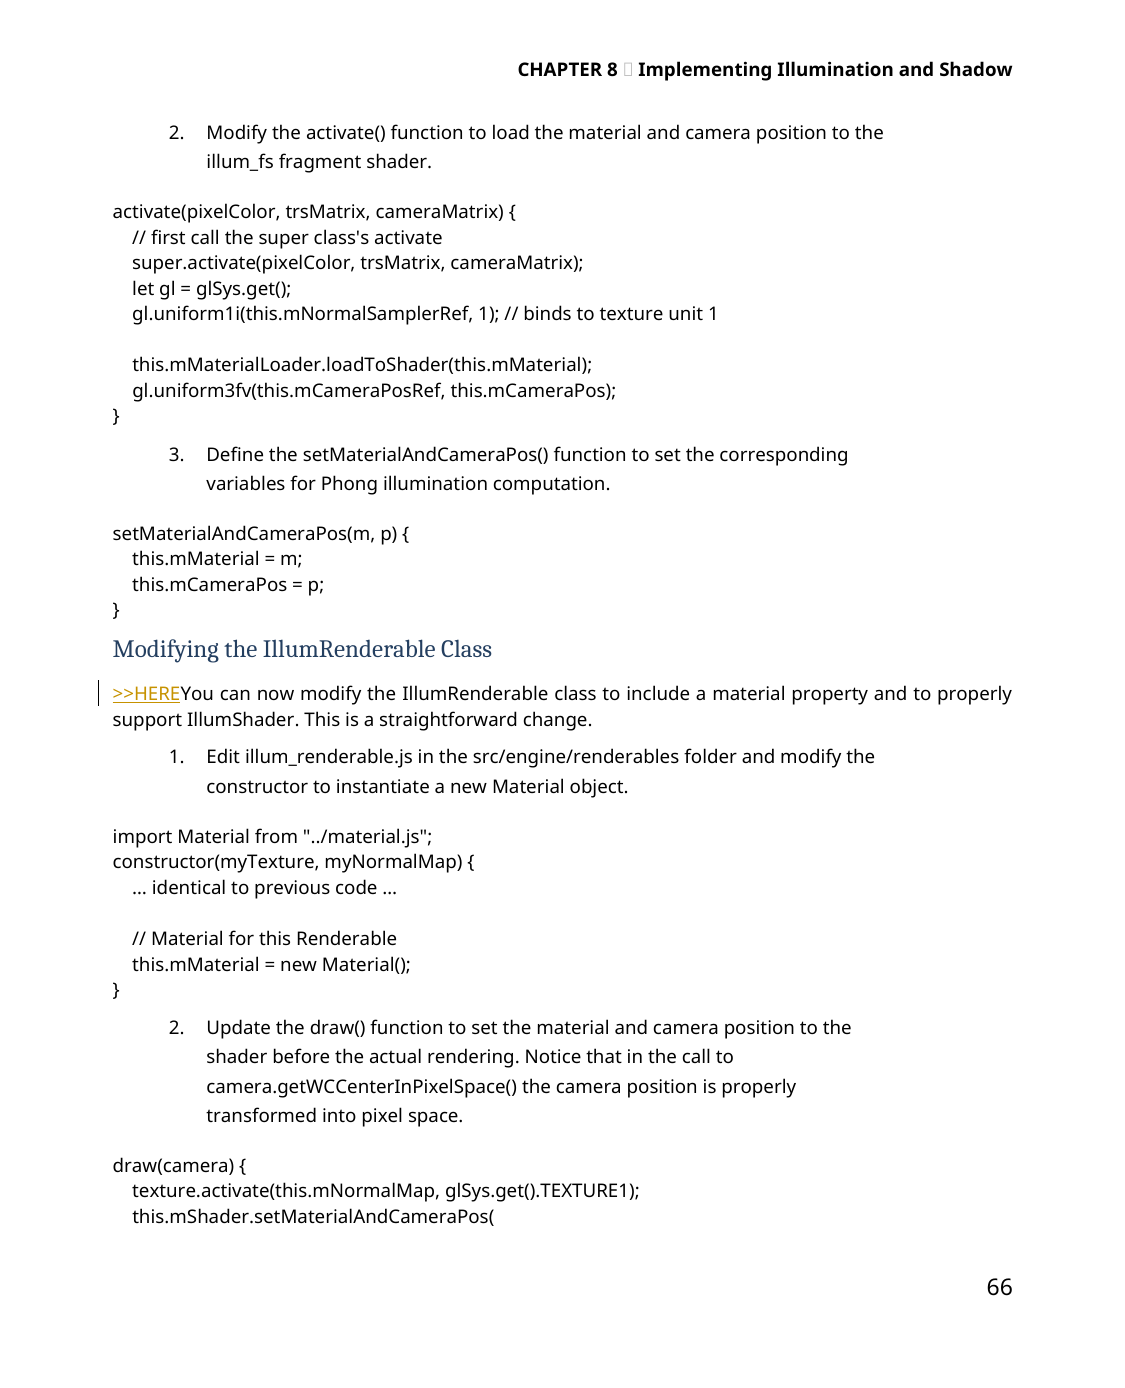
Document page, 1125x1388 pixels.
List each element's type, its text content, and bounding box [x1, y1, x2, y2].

text import Material from "../material.js"; [112, 823, 1012, 849]
text draw(camera) { [112, 1152, 1012, 1178]
text } [112, 976, 1012, 1002]
text } [112, 403, 1012, 428]
text // Material for this Renderable [112, 925, 1012, 951]
list Define the setMaterialAndCameraPos() function to set the corresponding variables for Phong illumination computation. [169, 441, 892, 496]
text this.mShader.setMaterialAndCameraPos( [112, 1203, 1012, 1229]
text gl.uniform3fv(this.mCameraPosRef, this.mCameraPos); [112, 377, 1012, 403]
text } [112, 597, 1012, 622]
text this.mMaterial = new Material(); [112, 951, 1012, 976]
text let gl = glSys.get(); [112, 275, 1012, 301]
text You can now modify the IllumRenderable class to include a material property and to properly support IllumShader. This is a straightforward change. [112, 680, 1012, 731]
text constructor(myTexture, myNormalMap) { [112, 849, 1012, 874]
text texture.activate(this.mNormalMap, glSys.get().TEXTURE1); [112, 1178, 1012, 1203]
text this.mMaterial = m; [112, 546, 1012, 571]
text activate(pixelColor, trsMatrix, cameraMatrix) { [112, 199, 1012, 224]
text this.mMaterialLoader.loadToShader(this.mMaterial); [112, 352, 1012, 377]
text // first call the super class's activate [112, 224, 1012, 250]
text super.activate(pixelColor, trsMatrix, cameraMatrix); [112, 250, 1012, 275]
list Edit illum_renderable.js in the src/engine/renderables folder and modify the constructor to instantiate a new Material object. [169, 744, 892, 799]
text this.mCameraPos = p; [112, 571, 1012, 597]
text … identical to previous code … [112, 874, 1012, 900]
list Modify the activate() function to load the material and camera position to the illum_fs fragment shader. [169, 119, 892, 174]
text gl.uniform1i(this.mNormalSamplerRef, 1); // binds to texture unit 1 [112, 301, 1012, 326]
list Update the draw() function to set the material and camera position to the shader before the actual rendering. Notice that in the call to camera.getWCCenterInPixelSpace() the camera position is properly transformed into pixel space. [169, 1014, 892, 1128]
subtitle Modifying the IllumRenderable Class [112, 635, 1012, 663]
text setMaterialAndCameraPos(m, p) { [112, 520, 1012, 546]
